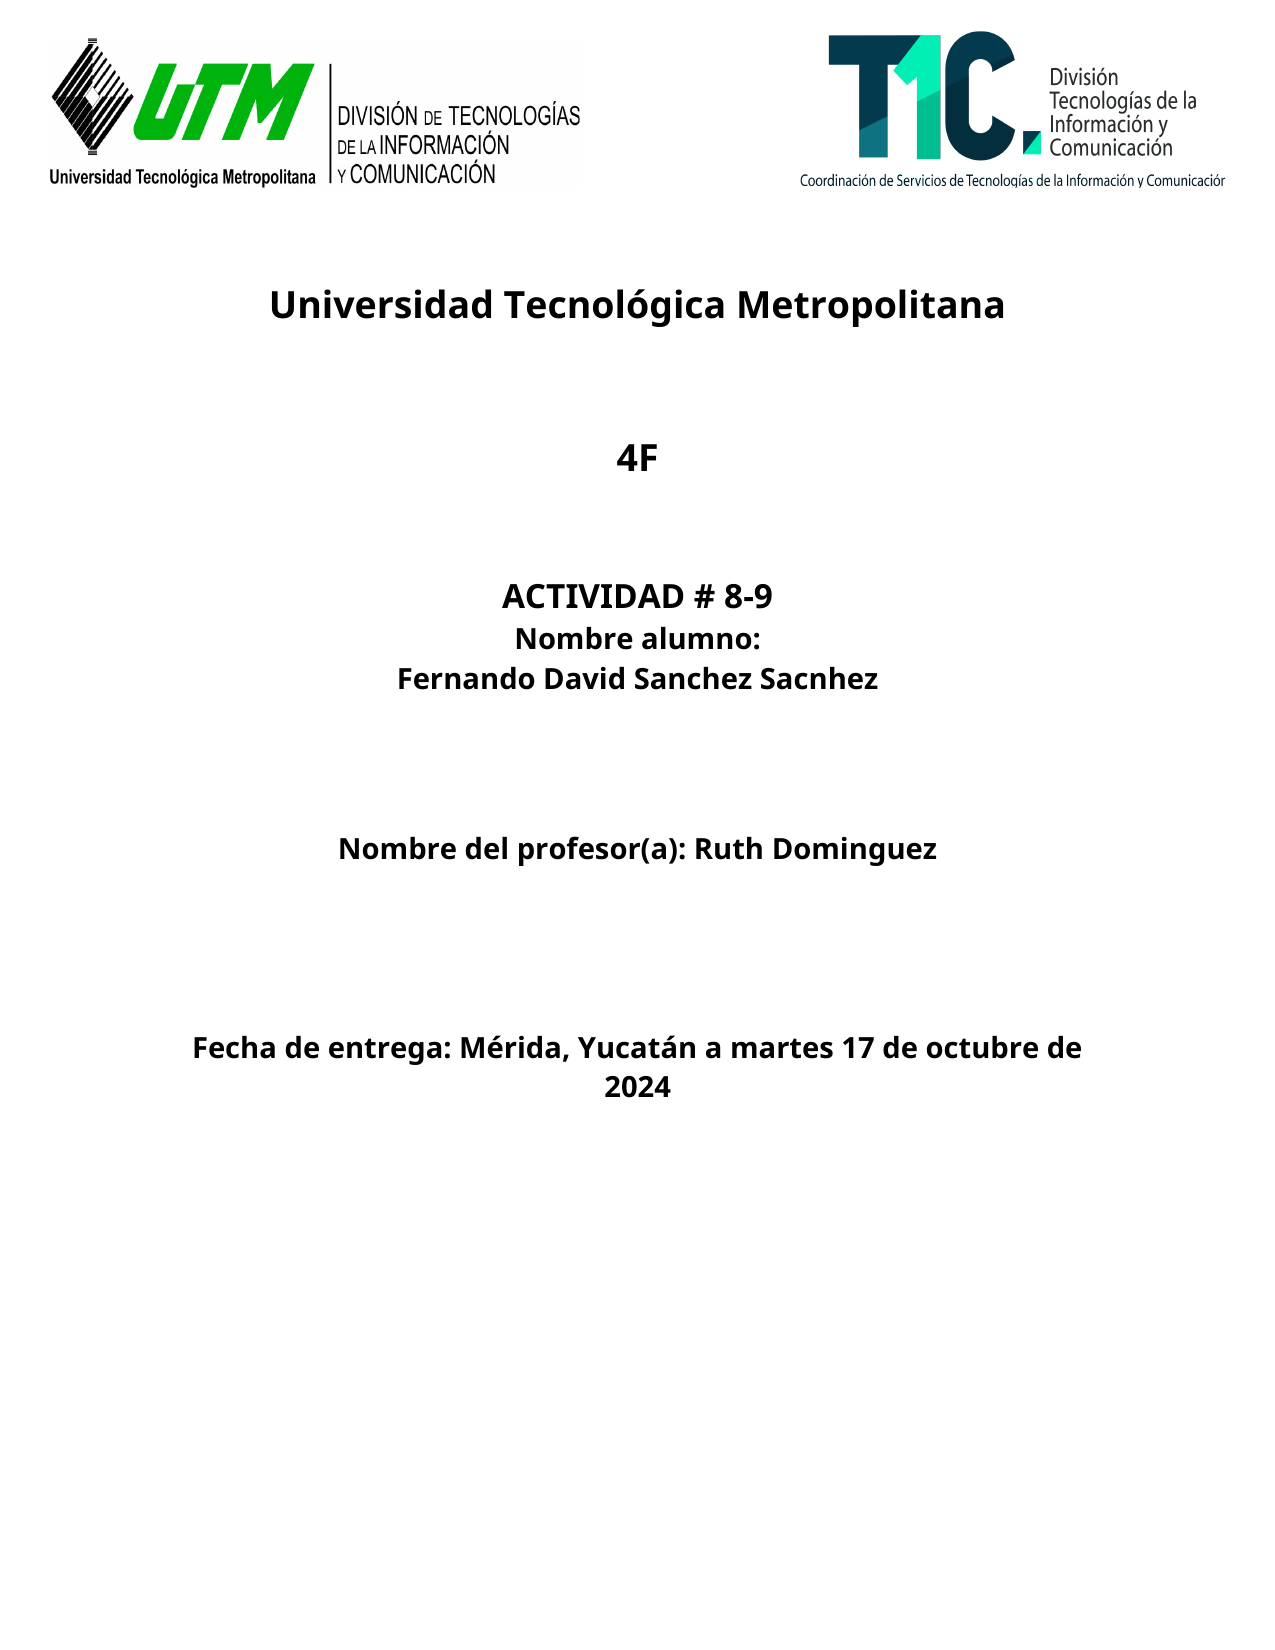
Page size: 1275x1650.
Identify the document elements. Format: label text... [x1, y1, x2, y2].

picture [800, 31, 1225, 188]
text Nombre alumno: [177, 619, 1098, 658]
text 4F [177, 431, 1098, 482]
text Fernando David Sanchez Sacnhez [177, 658, 1098, 698]
text ACTIVIDAD # 8-9 [177, 573, 1098, 619]
text Nombre del profesor(a): Ruth Dominguez [177, 828, 1098, 868]
text Fecha de entrega: Mérida, Yucatán a martes 17 de octubre de 2024 [177, 1027, 1098, 1106]
picture [50, 38, 580, 188]
text Universidad Tecnológica Metropolitana [177, 278, 1098, 329]
